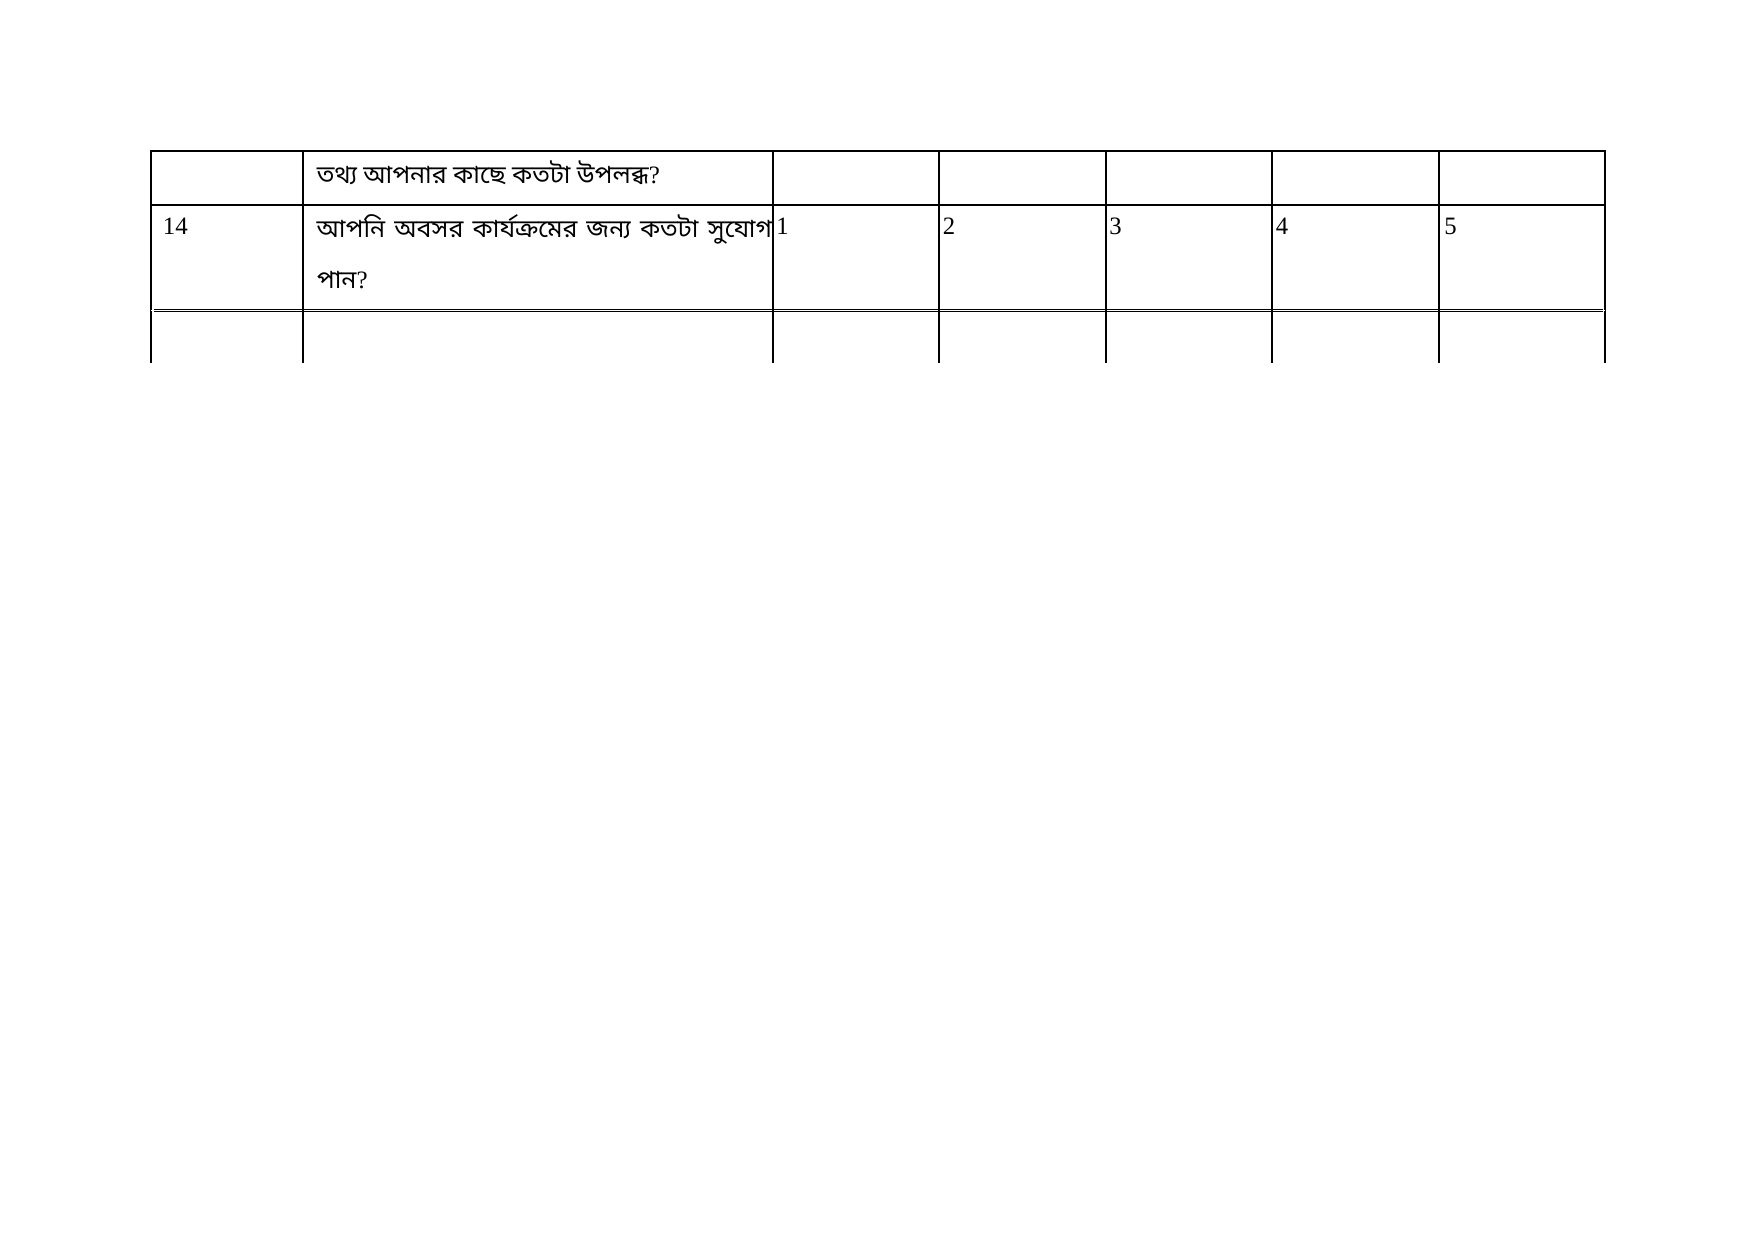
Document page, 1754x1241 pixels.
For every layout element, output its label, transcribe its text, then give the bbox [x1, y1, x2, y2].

table_cell 13 [152, 152, 302, 204]
table_cell 14 [152, 206, 302, 309]
table_cell [304, 312, 772, 363]
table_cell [304, 152, 772, 204]
table_cell [940, 312, 1105, 363]
table_cell 2 [940, 152, 1105, 204]
table_cell 3 [1107, 206, 1271, 309]
table_cell 1 [774, 206, 938, 309]
table_cell [152, 309, 302, 363]
table_cell 4 [1273, 206, 1438, 309]
table_cell 2 [940, 206, 1105, 309]
table_cell 3 [1107, 152, 1271, 204]
table_cell [774, 312, 938, 363]
table_cell 4 [1273, 152, 1438, 204]
table_cell [1440, 309, 1604, 363]
table_cell 5 [1440, 152, 1604, 204]
table_cell [1107, 312, 1271, 363]
table_cell আপনি অবসর কার্যক্রমের জন্য কতটা সুযোগ পান? [304, 206, 772, 309]
table_cell 5 [1440, 206, 1604, 309]
table_cell 1 [774, 152, 938, 204]
table_cell [1273, 312, 1438, 363]
